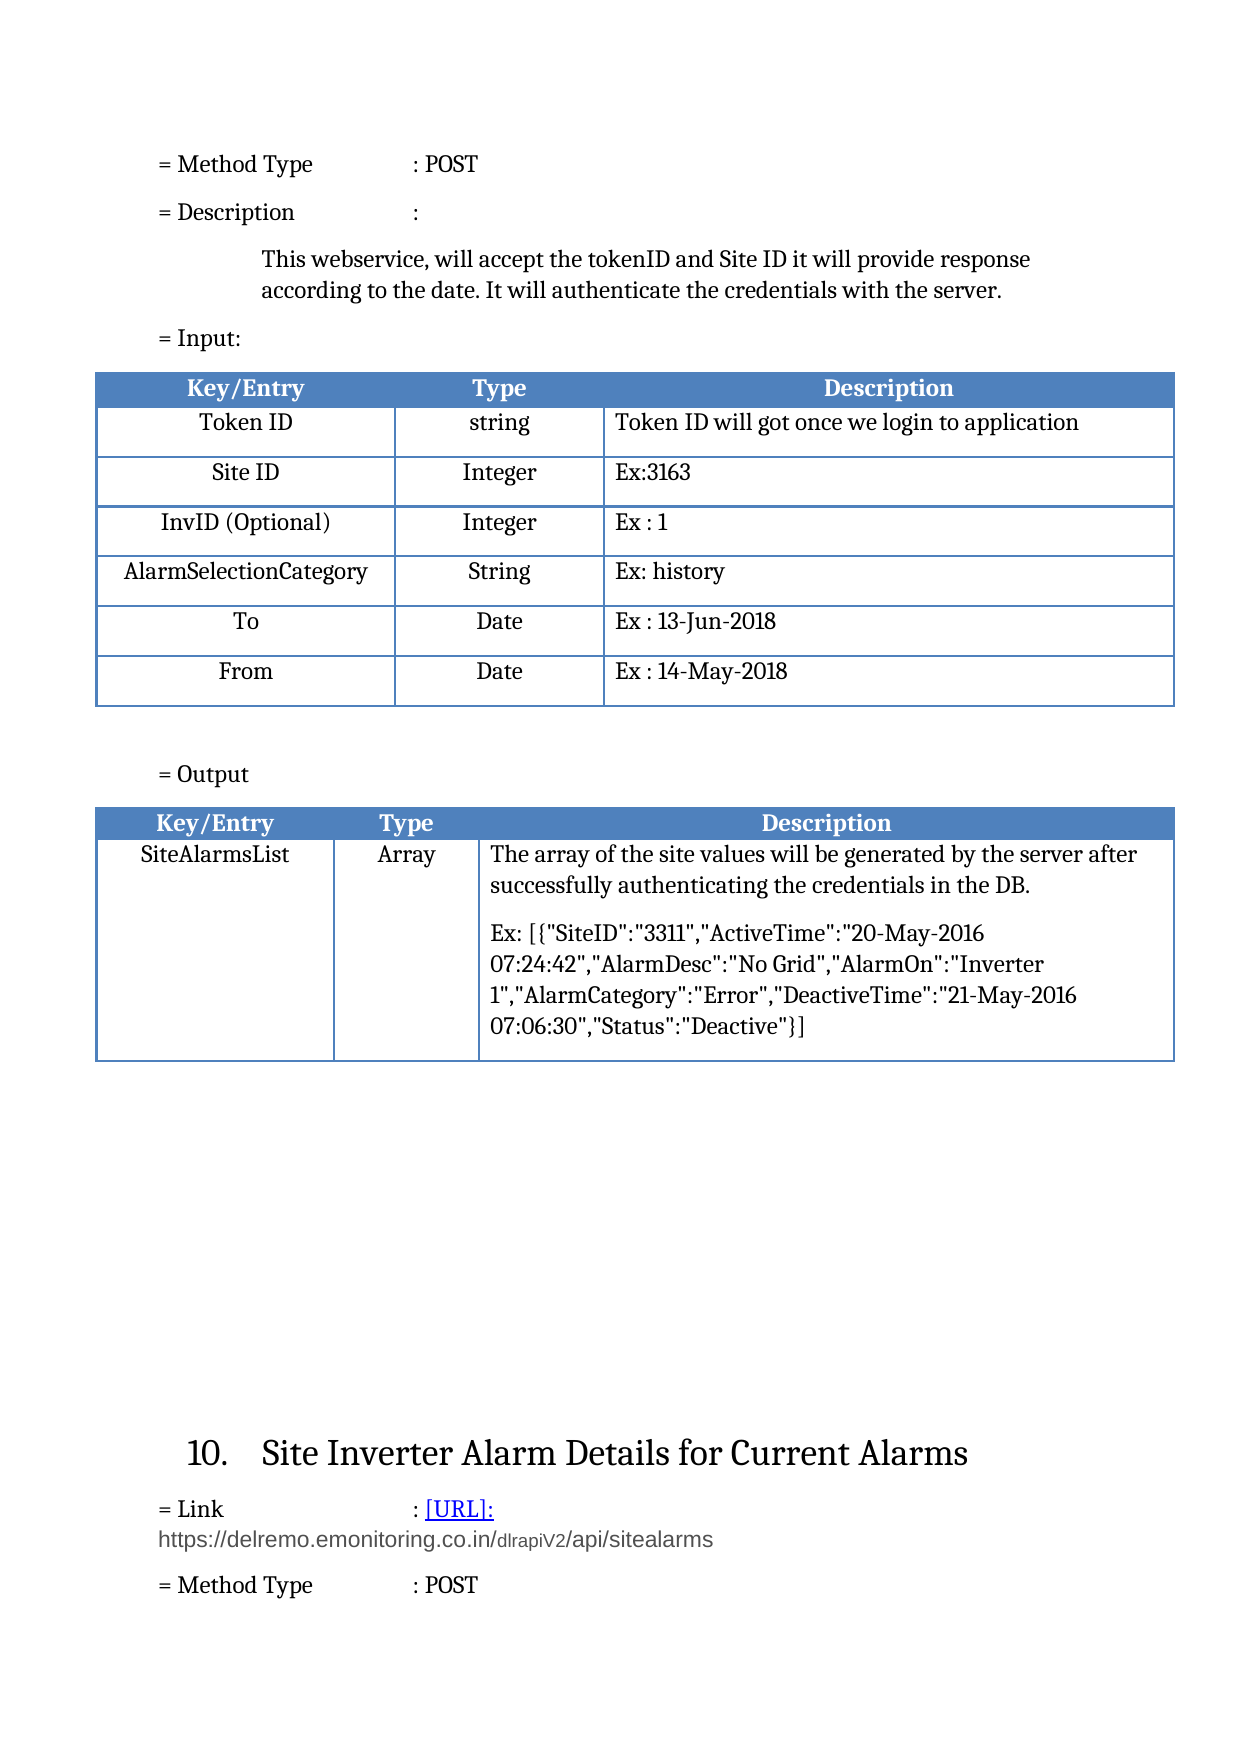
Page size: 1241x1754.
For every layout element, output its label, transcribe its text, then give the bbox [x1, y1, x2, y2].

table_cell Site ID [98, 458, 394, 505]
table_cell String [396, 557, 603, 605]
table_cell Date [396, 607, 603, 655]
table_cell Integer [396, 458, 603, 505]
text = Method Type : POST [158, 1571, 1053, 1599]
table_cell To [98, 607, 394, 655]
table_cell From [98, 657, 394, 704]
text This webservice, will accept the tokenID and Site ID it will provide response according to the date. It will authenticate the credentials with the server. [261, 245, 1089, 305]
table_header Key/Entry [98, 809, 333, 838]
text = Method Type : POST [158, 150, 1053, 179]
text = Output [158, 759, 1053, 788]
table_header Description [605, 374, 1173, 406]
table_cell Token ID [98, 408, 394, 456]
list Site Inverter Alarm Details for Current Alarms [187, 1431, 1053, 1474]
table_cell Ex : 14-May-2018 [605, 657, 1173, 704]
table_cell InvID (Optional) [98, 508, 394, 555]
table_header Key/Entry [98, 374, 394, 406]
table_header Type [396, 374, 603, 406]
table_header Description [480, 809, 1173, 838]
table_cell Date [396, 657, 603, 704]
table_cell Token ID will got once we login to application [605, 408, 1173, 456]
table_cell Integer [396, 508, 603, 555]
text = Input: [158, 324, 1089, 353]
text = Description : [158, 198, 1053, 226]
table_cell string [396, 408, 603, 456]
table_cell Ex : 1 [605, 508, 1173, 555]
table_cell Ex:3163 [605, 458, 1173, 505]
table_cell Array [335, 840, 478, 1060]
table_cell Ex: history [605, 557, 1173, 605]
table_cell SiteAlarmsList [98, 840, 333, 1060]
table_cell The array of the site values will be generated by the server after successfully authenticating the credentials in the DB. Ex: [{"SiteID":"3311","ActiveTime":"20-May-2016 07:24:42","AlarmDesc":"No Grid","AlarmOn":"Inverter 1","AlarmCategory":"Error","DeactiveTime":"21-May-2016 07:06:30","Status":"Deactive"}] [480, 840, 1173, 1060]
table_cell Ex : 13-Jun-2018 [605, 607, 1173, 655]
table_header Type [335, 809, 478, 838]
text = Link : [URL]: https://delremo.emonitoring.co.in/dlrapiV2/api/sitealarms [158, 1495, 1053, 1552]
table_cell AlarmSelectionCategory [98, 557, 394, 605]
